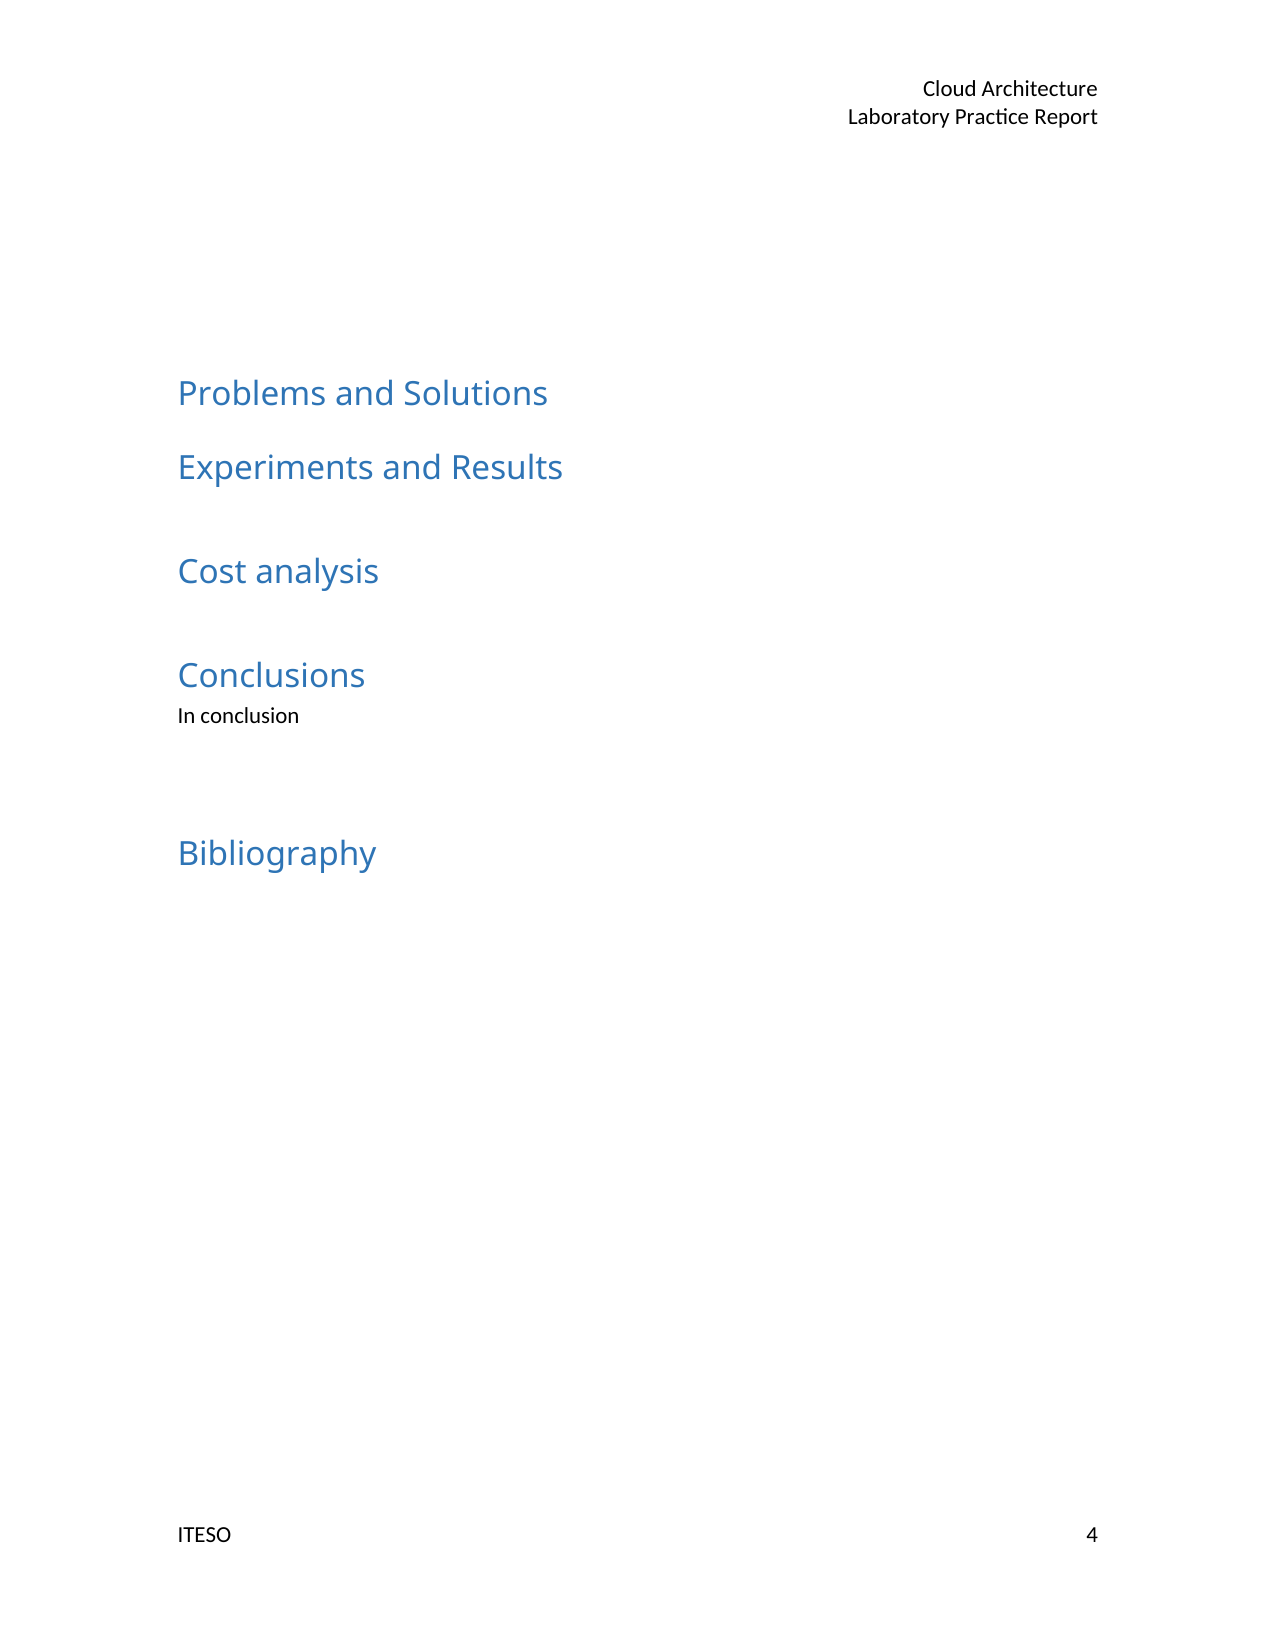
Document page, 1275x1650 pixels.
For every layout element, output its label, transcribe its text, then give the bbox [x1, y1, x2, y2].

subtitle Bibliography [177, 830, 1098, 875]
subtitle Experiments and Results [177, 443, 1098, 489]
subtitle Problems and Solutions [177, 369, 1098, 415]
subtitle Conclusions [177, 652, 1098, 697]
subtitle Cost analysis [177, 548, 1098, 593]
text In conclusion [177, 701, 1098, 729]
